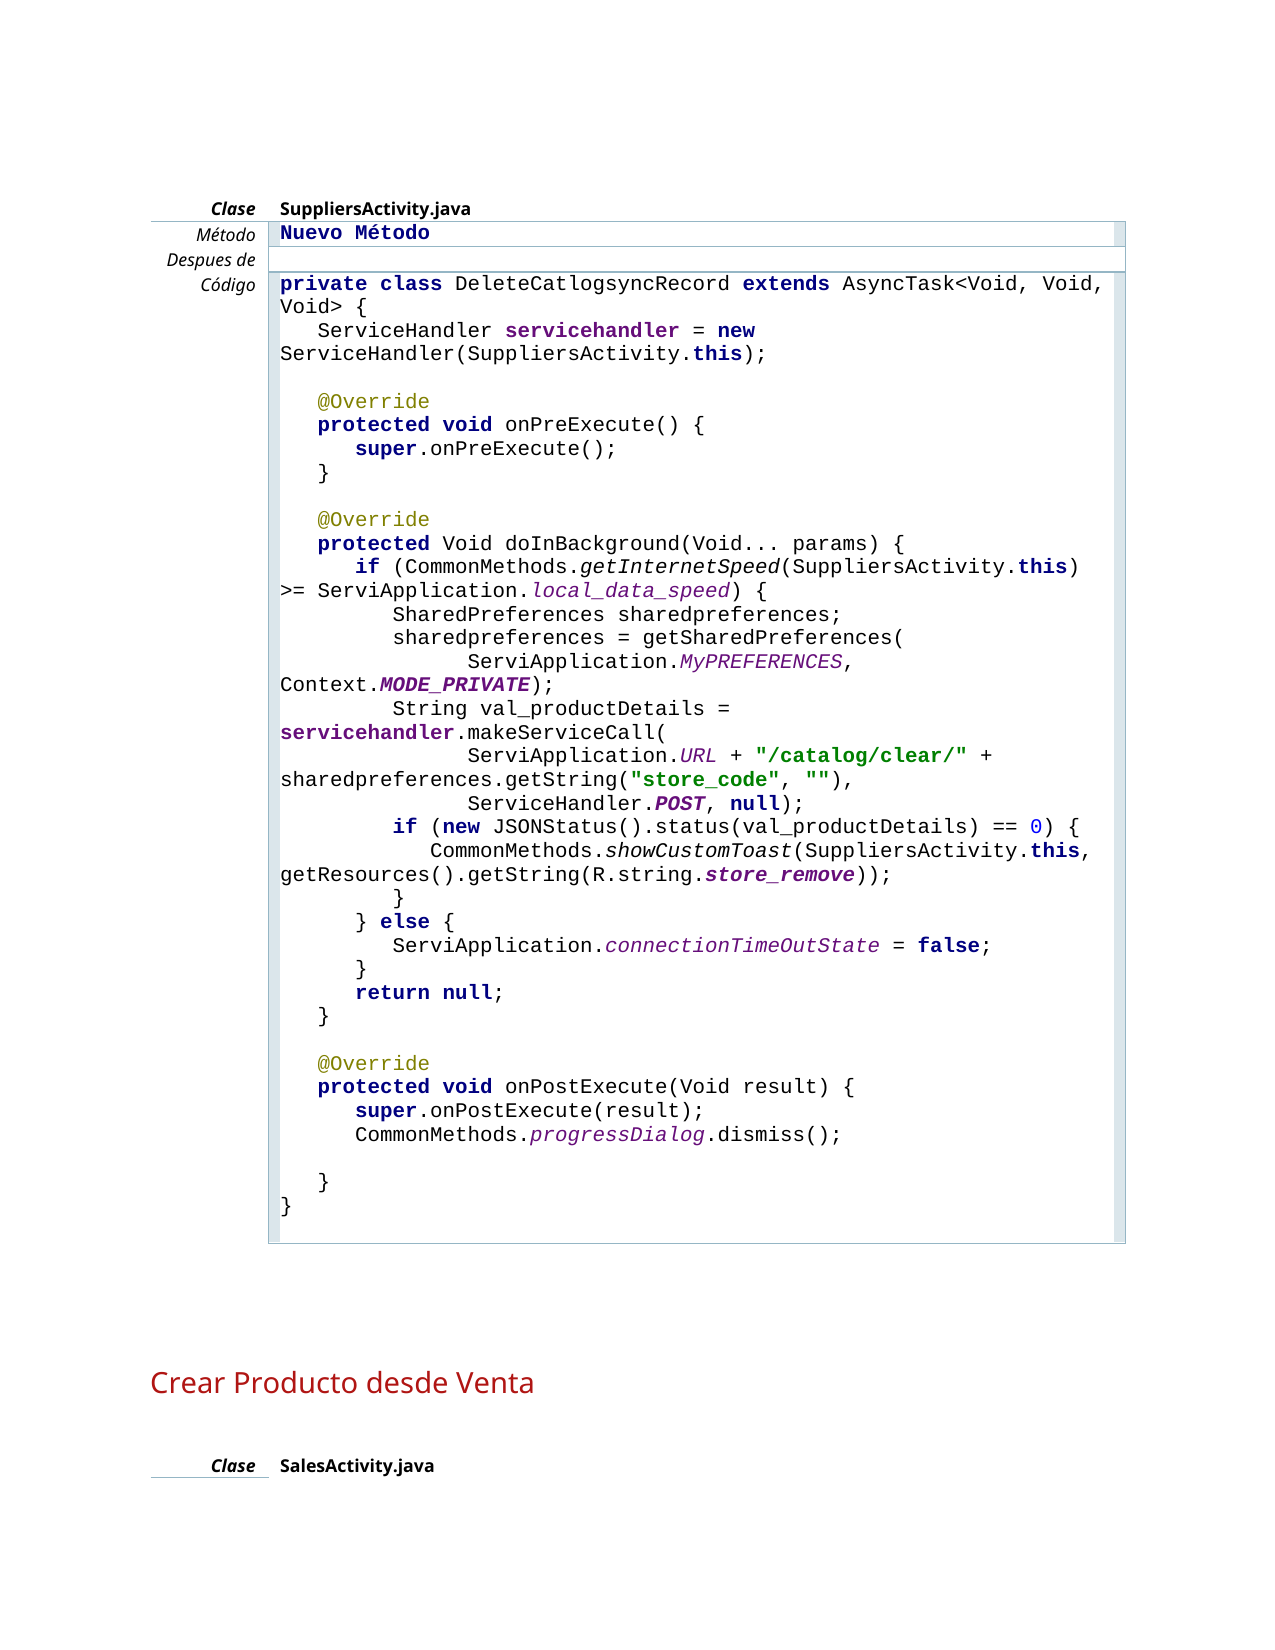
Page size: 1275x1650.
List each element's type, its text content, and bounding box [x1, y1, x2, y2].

table_header Clase [151, 197, 269, 221]
table_cell [1114, 247, 1125, 271]
subtitle Crear Producto desde Venta [150, 1362, 1125, 1402]
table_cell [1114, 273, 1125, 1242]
table_header SuppliersActivity.java [269, 197, 1126, 221]
table_cell Método [151, 222, 268, 246]
table_cell [269, 247, 280, 271]
table_header SalesActivity.java [269, 1453, 1126, 1477]
table_cell Despues de [151, 246, 268, 271]
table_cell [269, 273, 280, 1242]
table_cell Código [151, 271, 268, 1242]
table_header Clase [151, 1453, 269, 1477]
